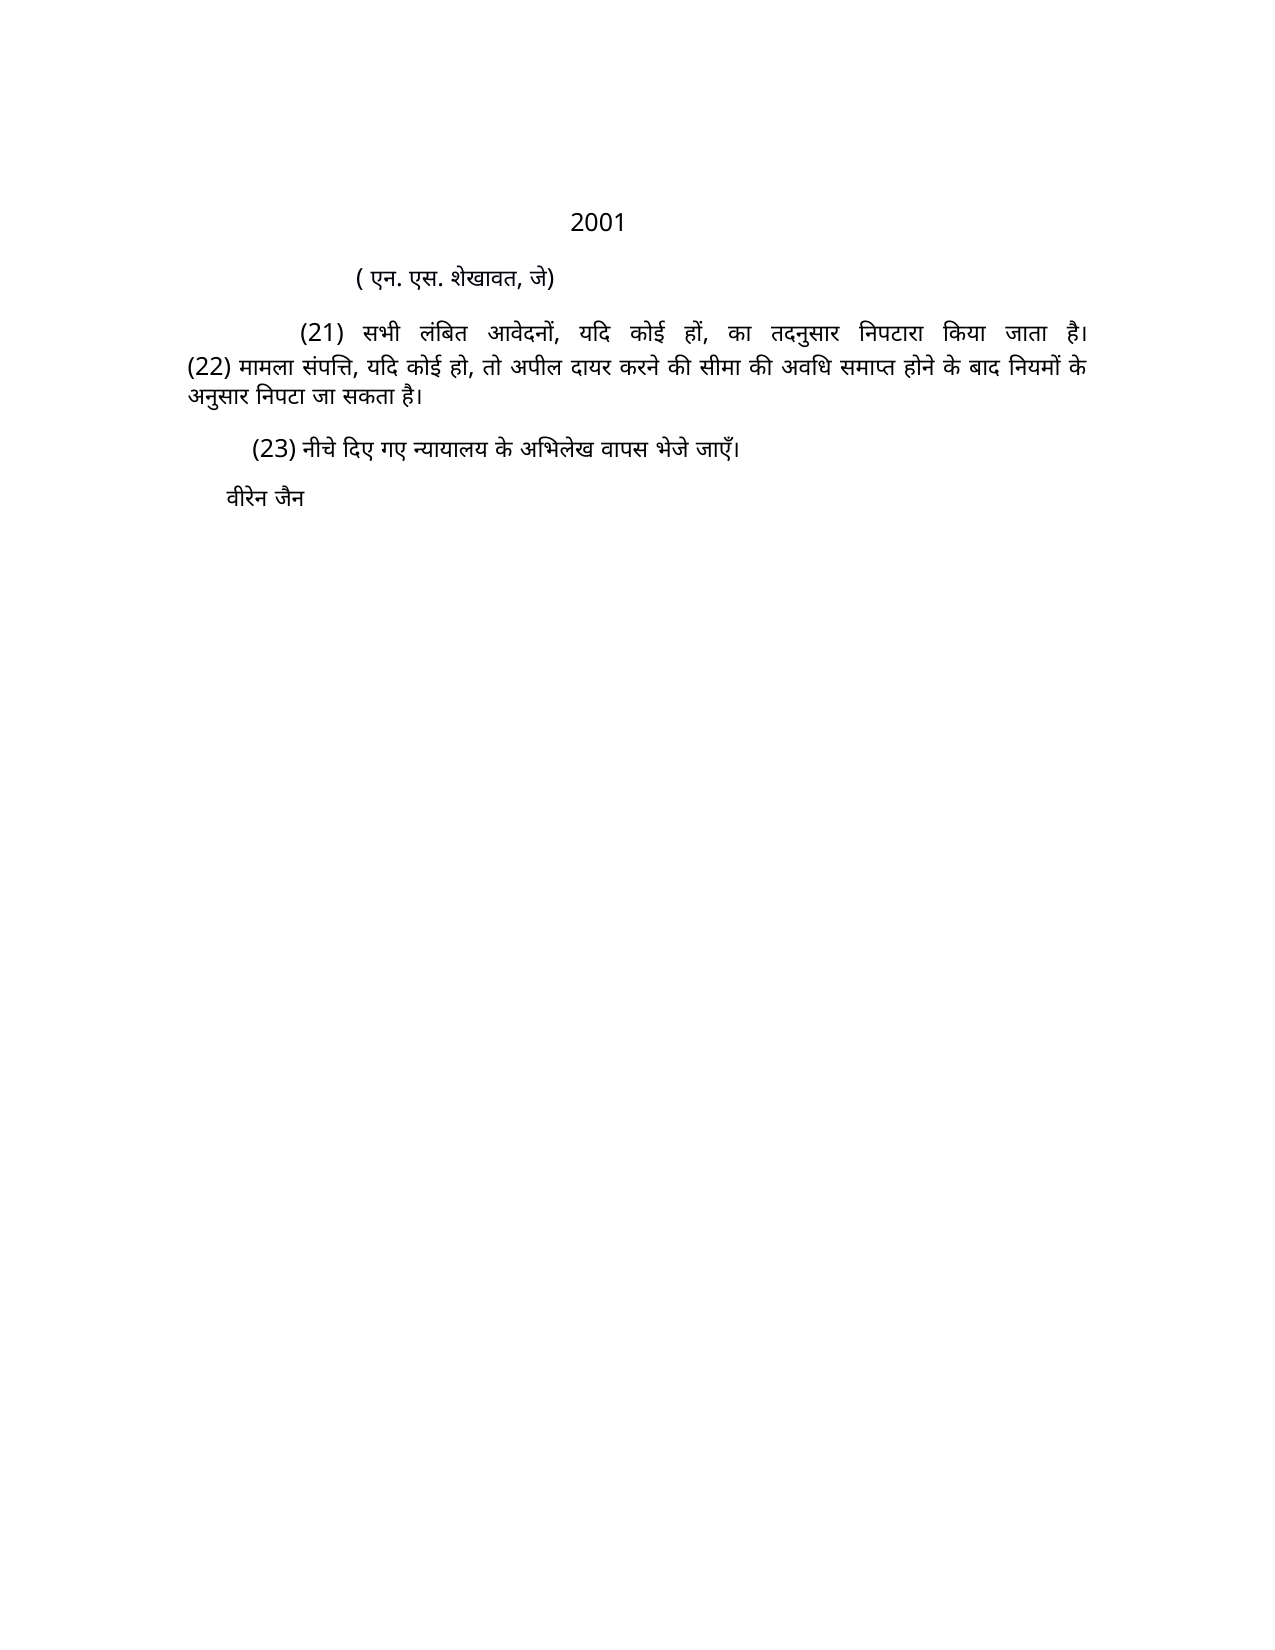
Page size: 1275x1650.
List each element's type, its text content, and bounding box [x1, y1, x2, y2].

text वीरेन जैन [187, 485, 1087, 512]
text ( एन. एस. शेखावत, जे) [187, 260, 1087, 294]
text 2001 [187, 205, 1087, 239]
text (23) नीचे दिए गए न्यायालय के अभिलेख वापस भेजे जाएँ। [187, 430, 1087, 464]
text (21) सभी लंबित आवेदनों, यदि कोई हों, का तदनुसार निपटारा किया जाता है। (22) मामला संपत्ति, यदि कोई हो, तो अपील दायर करने की सीमा की अवधि समाप्त होने के बाद नियमों के अनुसार निपटा जा सकता है। [187, 315, 1087, 409]
